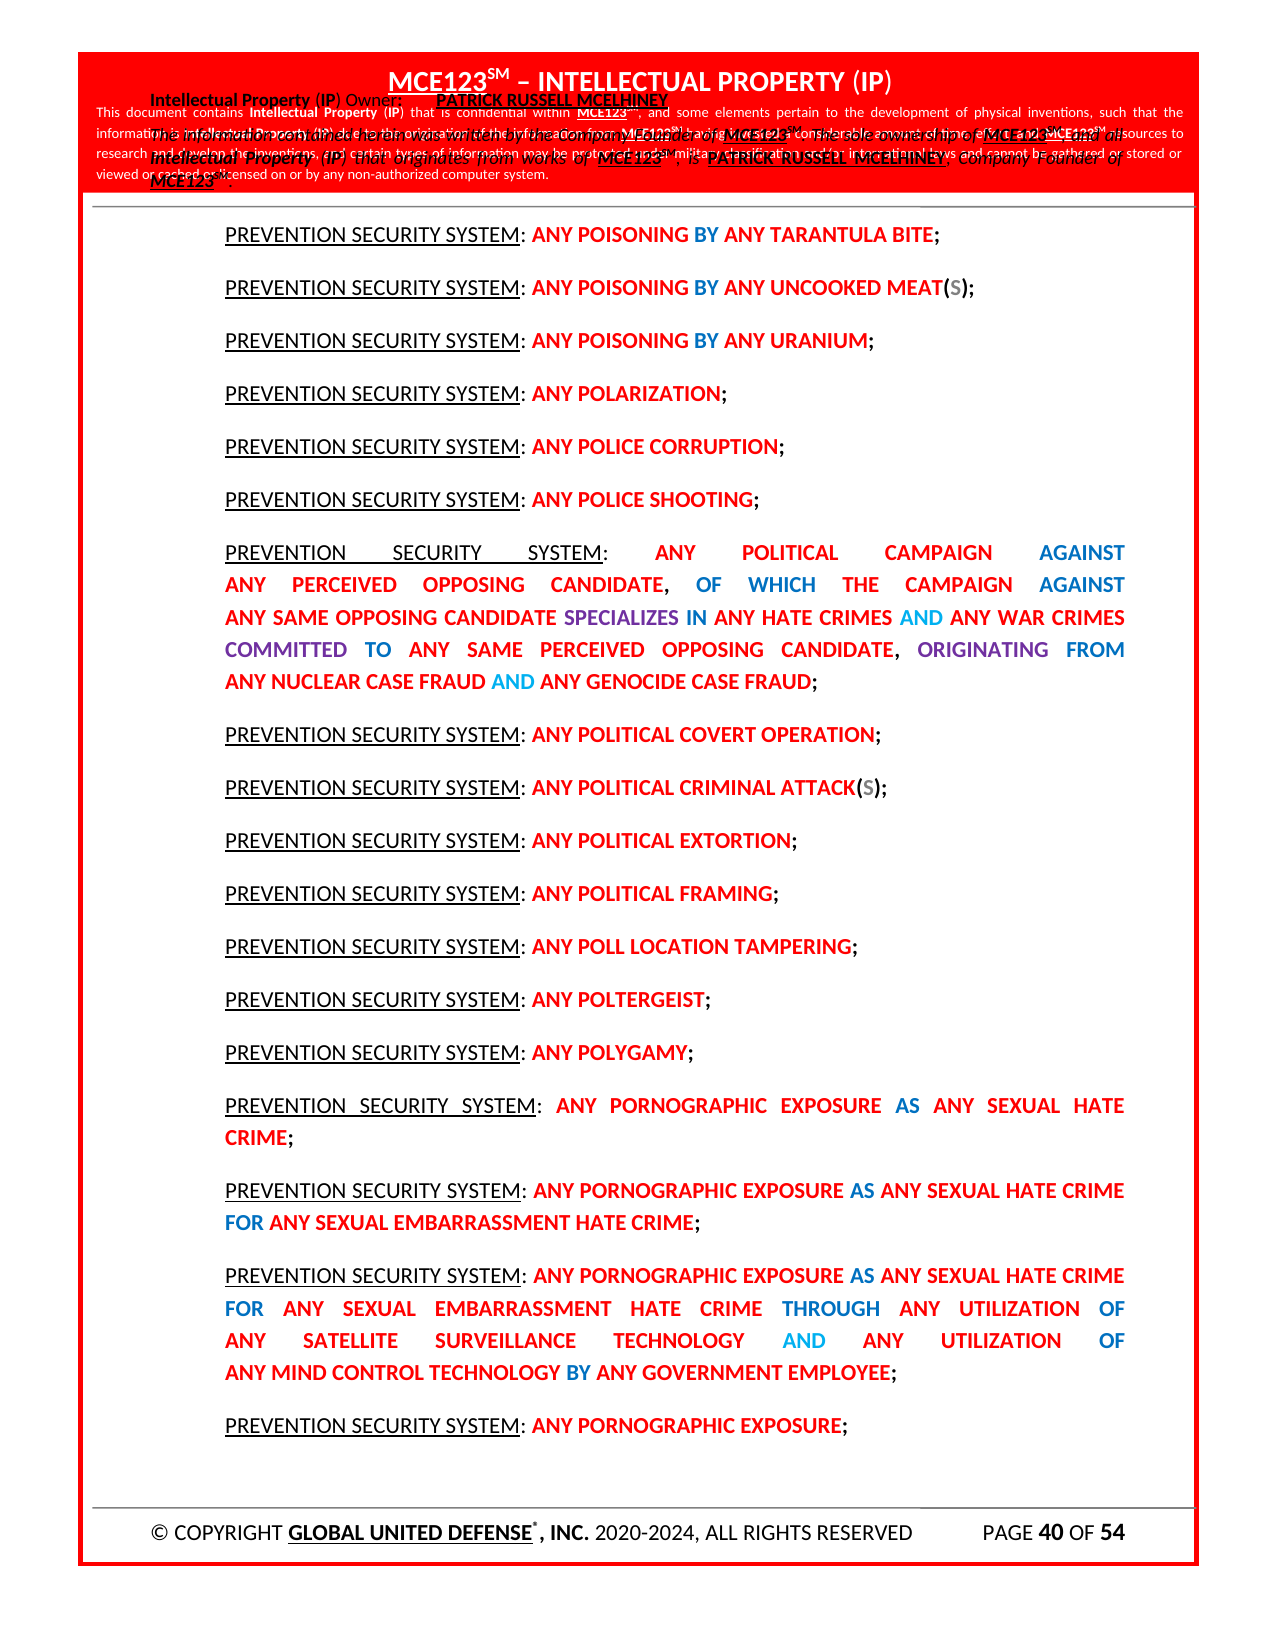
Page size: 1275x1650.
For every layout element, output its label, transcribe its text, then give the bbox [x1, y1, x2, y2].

text PREVENTION SECURITY SYSTEM: ANY POLL LOCATION TAMPERING; [225, 932, 1125, 960]
text PREVENTION SECURITY SYSTEM: ANY POLITICAL CRIMINAL ATTACK(S); [225, 773, 1125, 801]
text PREVENTION SECURITY SYSTEM: ANY POLARIZATION; [225, 379, 1125, 407]
text PREVENTION SECURITY SYSTEM: ANY POLITICAL COVERT OPERATION; [225, 720, 1125, 748]
text PREVENTION SECURITY SYSTEM: ANY POISONING BY ANY TARANTULA BITE; [225, 220, 1125, 248]
text PREVENTION SECURITY SYSTEM: ANY PORNOGRAPHIC EXPOSURE AS ANY SEXUAL HATE CRIME FOR ANY SEXUAL EMBARRASSMENT HATE CRIME; [225, 1176, 1125, 1237]
text PREVENTION SECURITY SYSTEM: ANY POISONING BY ANY UNCOOKED MEAT(S); [225, 273, 1125, 301]
text PREVENTION SECURITY SYSTEM: ANY PORNOGRAPHIC EXPOSURE AS ANY SEXUAL HATE CRIME; [225, 1091, 1125, 1151]
text PREVENTION SECURITY SYSTEM: ANY POLYGAMY; [225, 1038, 1125, 1066]
text PREVENTION SECURITY SYSTEM: ANY PORNOGRAPHIC EXPOSURE; [225, 1411, 1125, 1439]
text PREVENTION SECURITY SYSTEM: ANY POLITICAL EXTORTION; [225, 826, 1125, 854]
text PREVENTION SECURITY SYSTEM: ANY POISONING BY ANY URANIUM; [225, 326, 1125, 354]
text PREVENTION SECURITY SYSTEM: ANY POLITICAL FRAMING; [225, 879, 1125, 907]
text PREVENTION SECURITY SYSTEM: ANY POLICE SHOOTING; [225, 485, 1125, 513]
text PREVENTION SECURITY SYSTEM: ANY POLTERGEIST; [225, 985, 1125, 1013]
text PREVENTION SECURITY SYSTEM: ANY POLICE CORRUPTION; [225, 432, 1125, 460]
text PREVENTION SECURITY SYSTEM: ANY PORNOGRAPHIC EXPOSURE AS ANY SEXUAL HATE CRIME FOR ANY SEXUAL EMBARRASSMENT HATE CRIME THROUGH ANY UTILIZATION OF ANY SATELLITE SURVEILLANCE TECHNOLOGY AND ANY UTILIZATION OF ANY MIND CONTROL TECHNOLOGY BY ANY GOVERNMENT EMPLOYEE; [225, 1262, 1125, 1386]
text PREVENTION SECURITY SYSTEM: ANY POLITICAL CAMPAIGN AGAINST ANY PERCEIVED OPPOSING CANDIDATE, OF WHICH THE CAMPAIGN AGAINST ANY SAME OPPOSING CANDIDATE SPECIALIZES IN ANY HATE CRIMES AND ANY WAR CRIMES COMMITTED TO ANY SAME PERCEIVED OPPOSING CANDIDATE, ORIGINATING FROM ANY NUCLEAR CASE FRAUD AND ANY GENOCIDE CASE FRAUD; [225, 538, 1125, 695]
